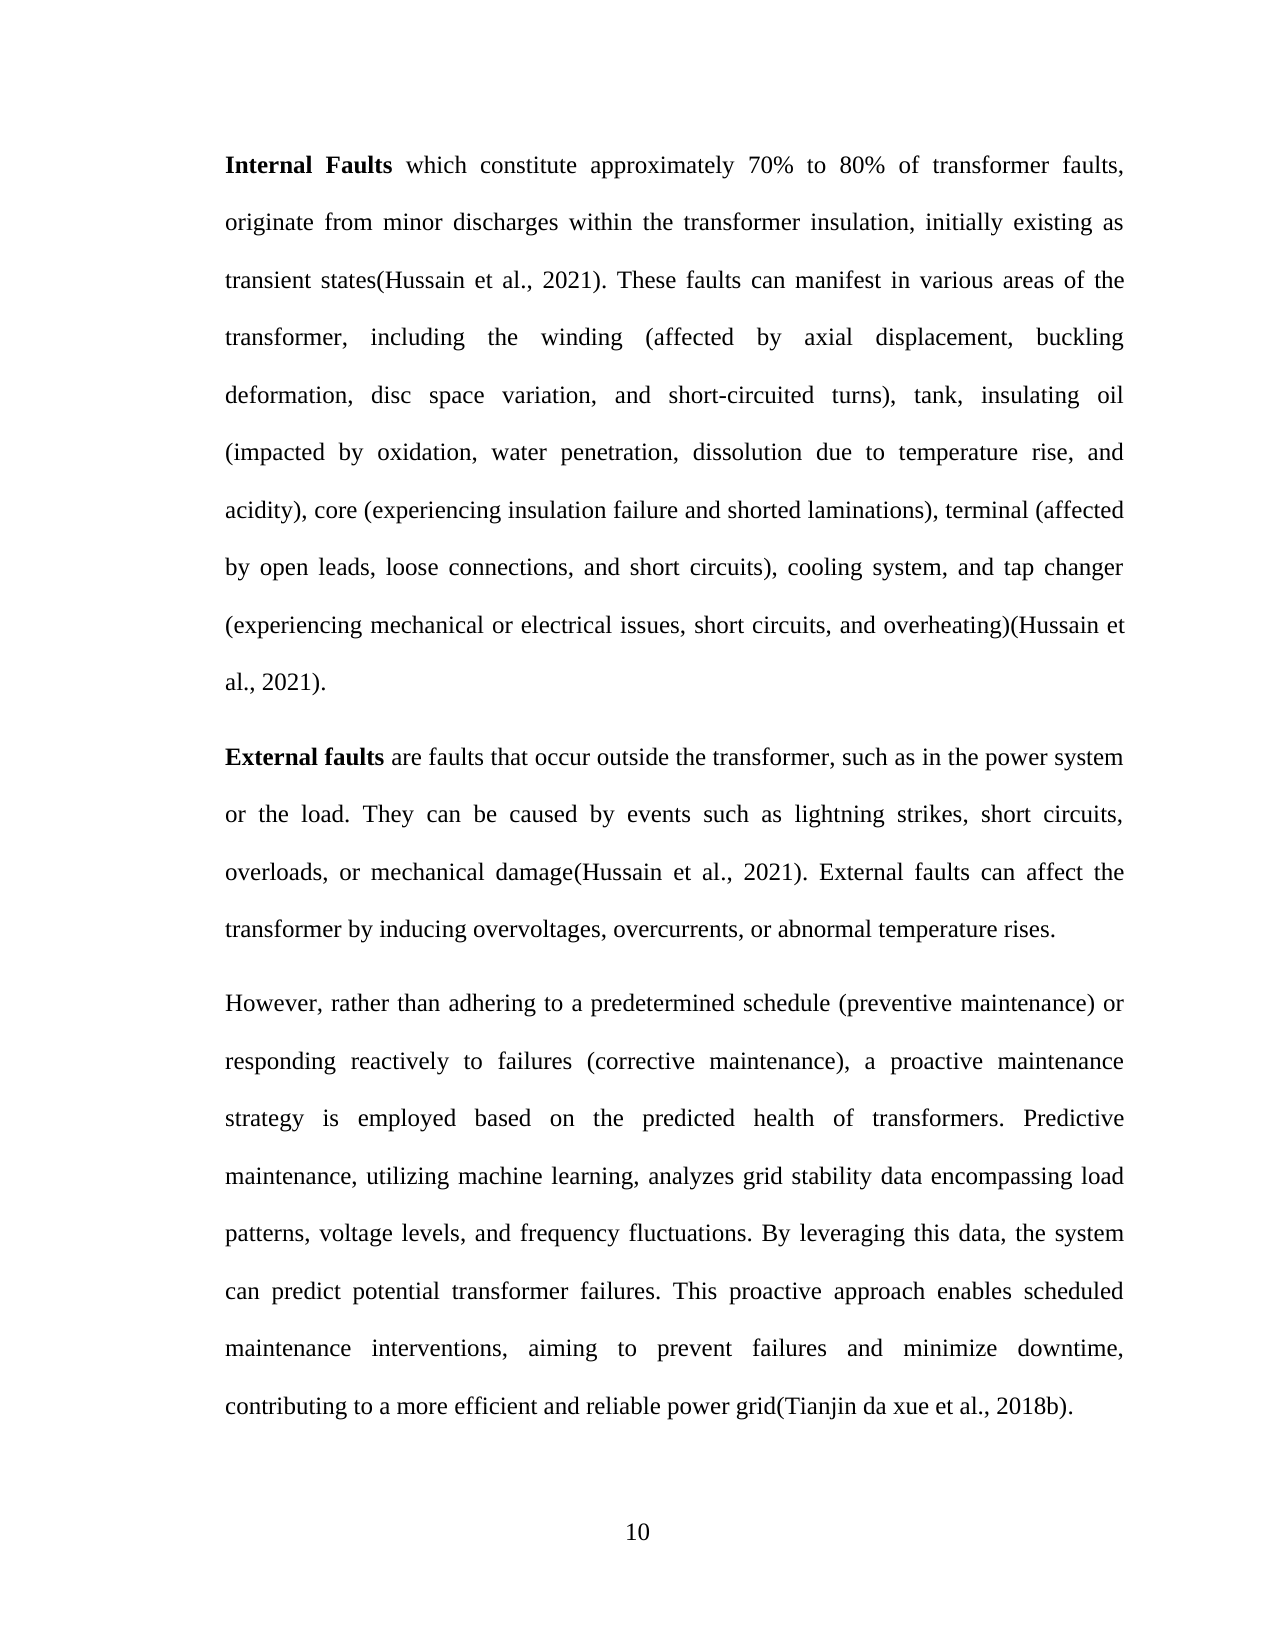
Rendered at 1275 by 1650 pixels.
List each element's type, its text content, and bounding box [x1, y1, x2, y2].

text Internal Faults which constitute approximately 70% to 80% of transformer faults, originate from minor discharges within the transformer insulation, initially existing as transient states. These faults can manifest in various areas of the transformer, including the winding (affected by axial displacement, buckling deformation, disc space variation, and short-circuited turns), tank, insulating oil (impacted by oxidation, water penetration, dissolution due to temperature rise, and acidity), core (experiencing insulation failure and shorted laminations), terminal (affected by open leads, loose connections, and short circuits), cooling system, and tap changer (experiencing mechanical or electrical issues, short circuits, and overheating). [225, 150, 1125, 696]
text External faults are faults that occur outside the transformer, such as in the power system or the load. They can be caused by events such as lightning strikes, short circuits, overloads, or mechanical damage. External faults can affect the transformer by inducing overvoltages, overcurrents, or abnormal temperature rises. [225, 742, 1125, 943]
text However, rather than adhering to a predetermined schedule (preventive maintenance) or responding reactively to failures (corrective maintenance), a proactive maintenance strategy is employed based on the predicted health of transformers. Predictive maintenance, utilizing machine learning, analyzes grid stability data encompassing load patterns, voltage levels, and frequency fluctuations. By leveraging this data, the system can predict potential transformer failures. This proactive approach enables scheduled maintenance interventions, aiming to prevent failures and minimize downtime, contributing to a more efficient and reliable power grid. [225, 988, 1125, 1419]
